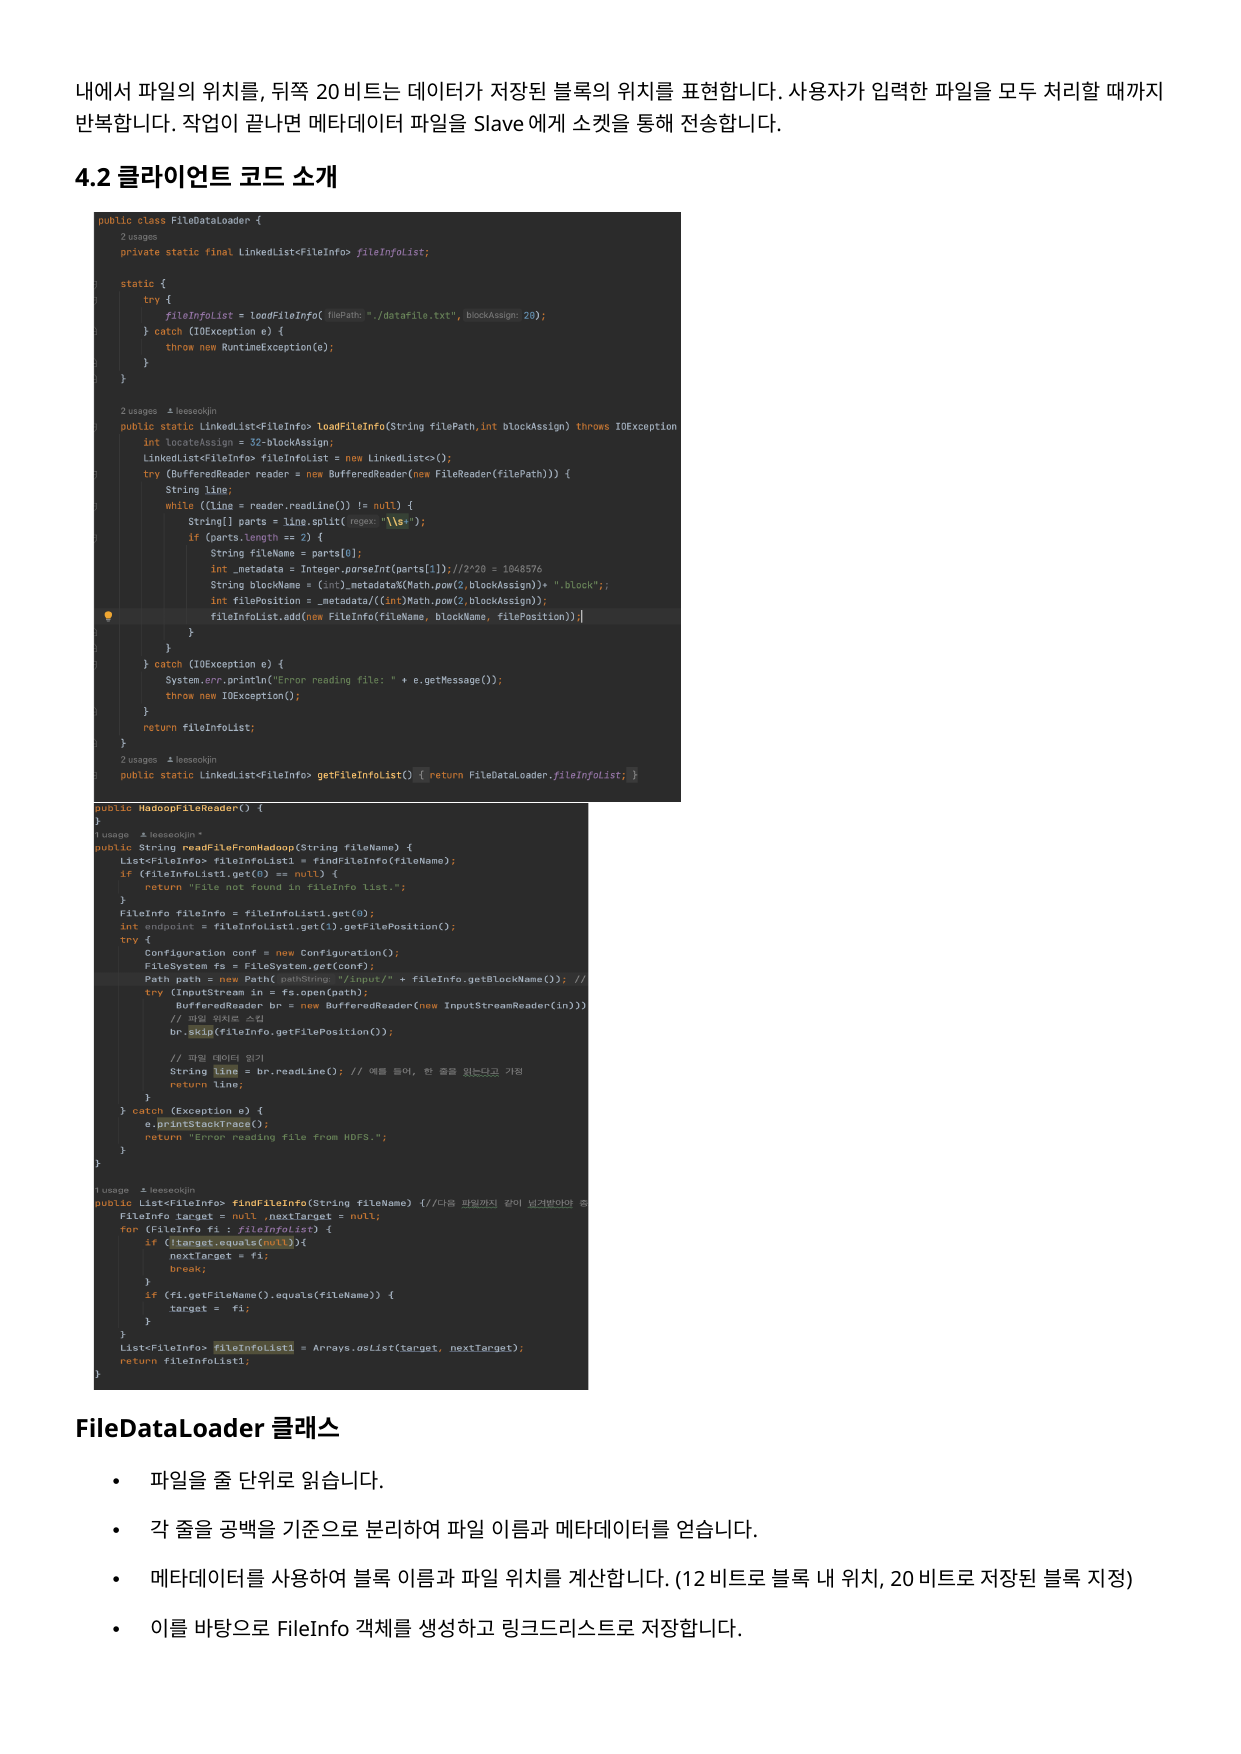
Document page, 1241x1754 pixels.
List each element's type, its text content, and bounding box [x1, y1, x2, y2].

text FileDataLoader 클래스 [75, 1408, 1165, 1444]
list 이를 바탕으로 FileInfo 객체를 생성하고 링크드리스트로 저장합니다. [112, 1612, 1165, 1642]
list 메타데이터를 사용하여 블록 이름과 파일 위치를 계산합니다. (12비트로 블록 내 위치, 20비트로 저장된 블록 지정) [112, 1563, 1165, 1593]
list 파일을 줄 단위로 읽습니다. [112, 1464, 1165, 1494]
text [75, 75, 1165, 138]
list 각 줄을 공백을 기준으로 분리하여 파일 이름과 메타데이터를 얻습니다. [112, 1513, 1165, 1544]
text 4.2 클라이언트 코드 소개 [75, 157, 1165, 193]
